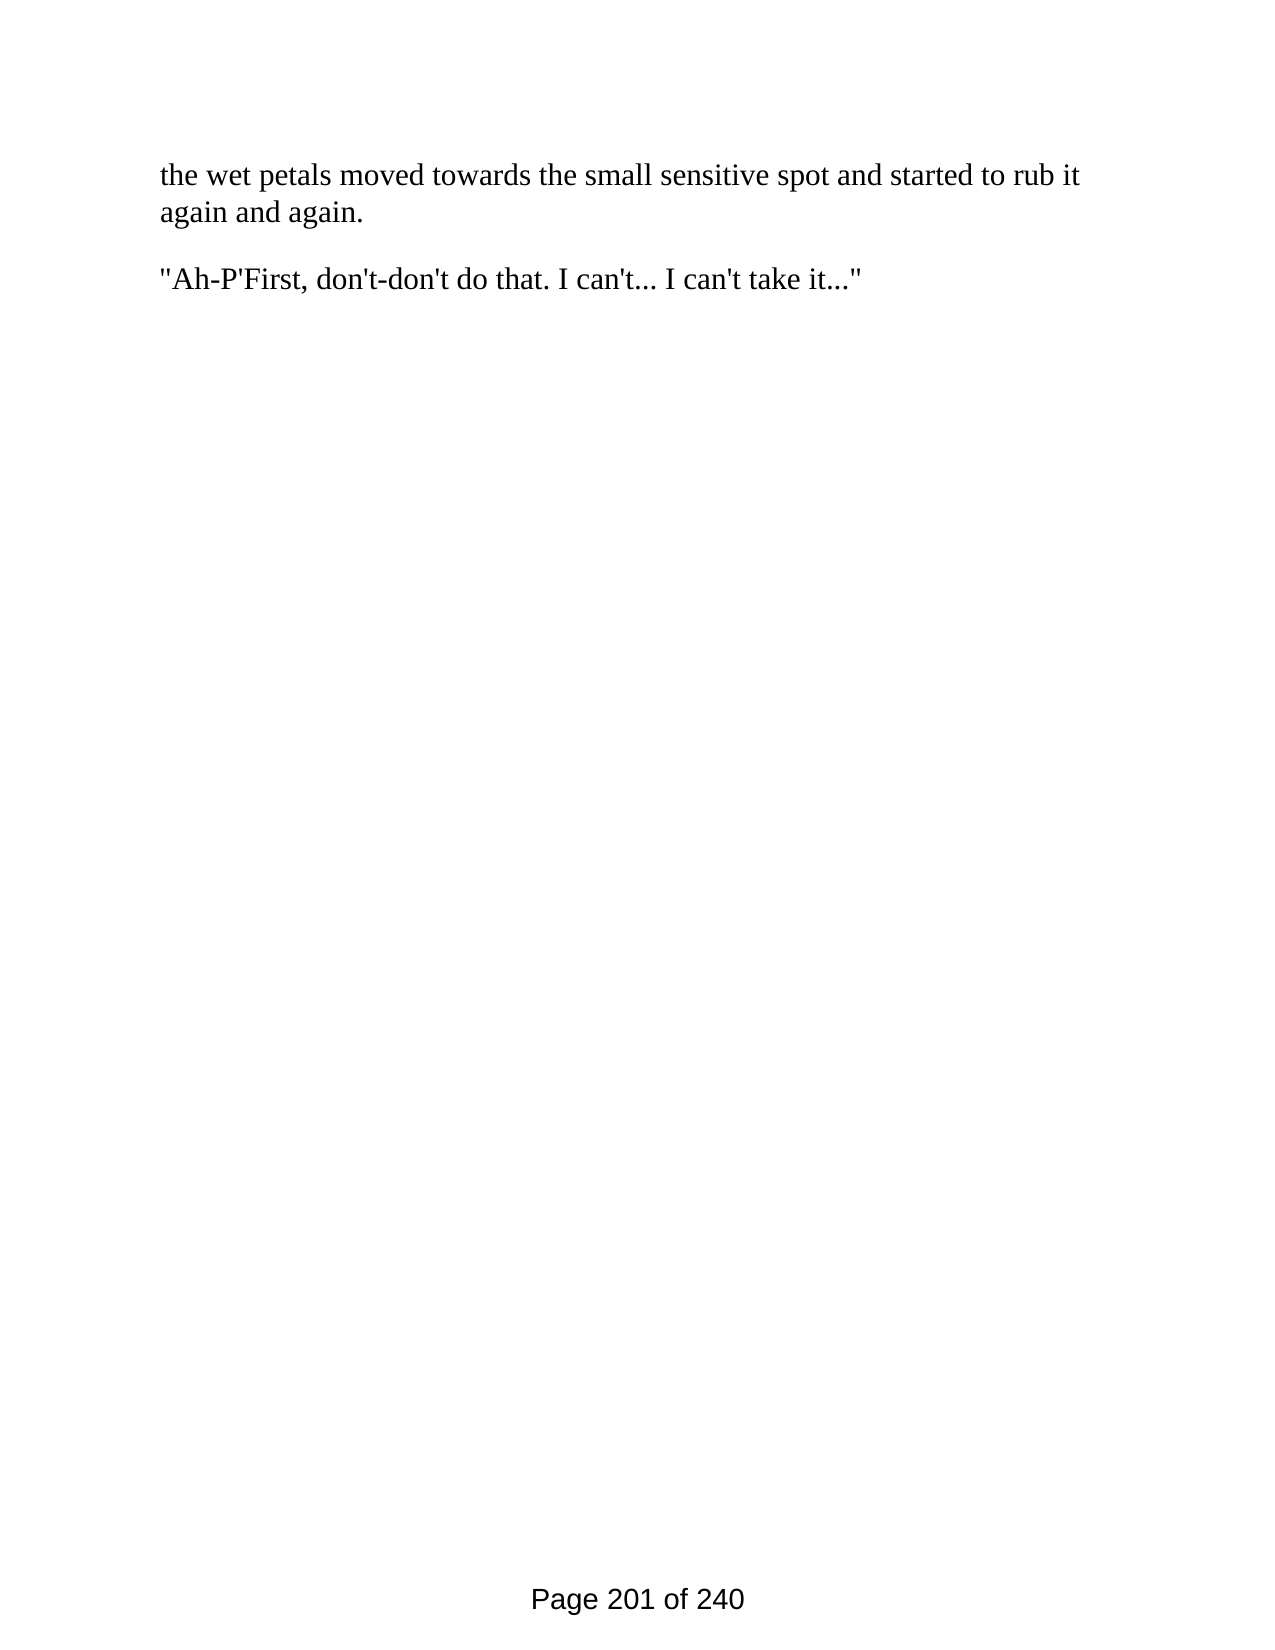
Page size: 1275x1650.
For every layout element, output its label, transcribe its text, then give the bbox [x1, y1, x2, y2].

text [160, 156, 1114, 229]
text "Ah-P'First, don't-don't do that. I can't... I can't take it..." [159, 260, 1113, 1294]
